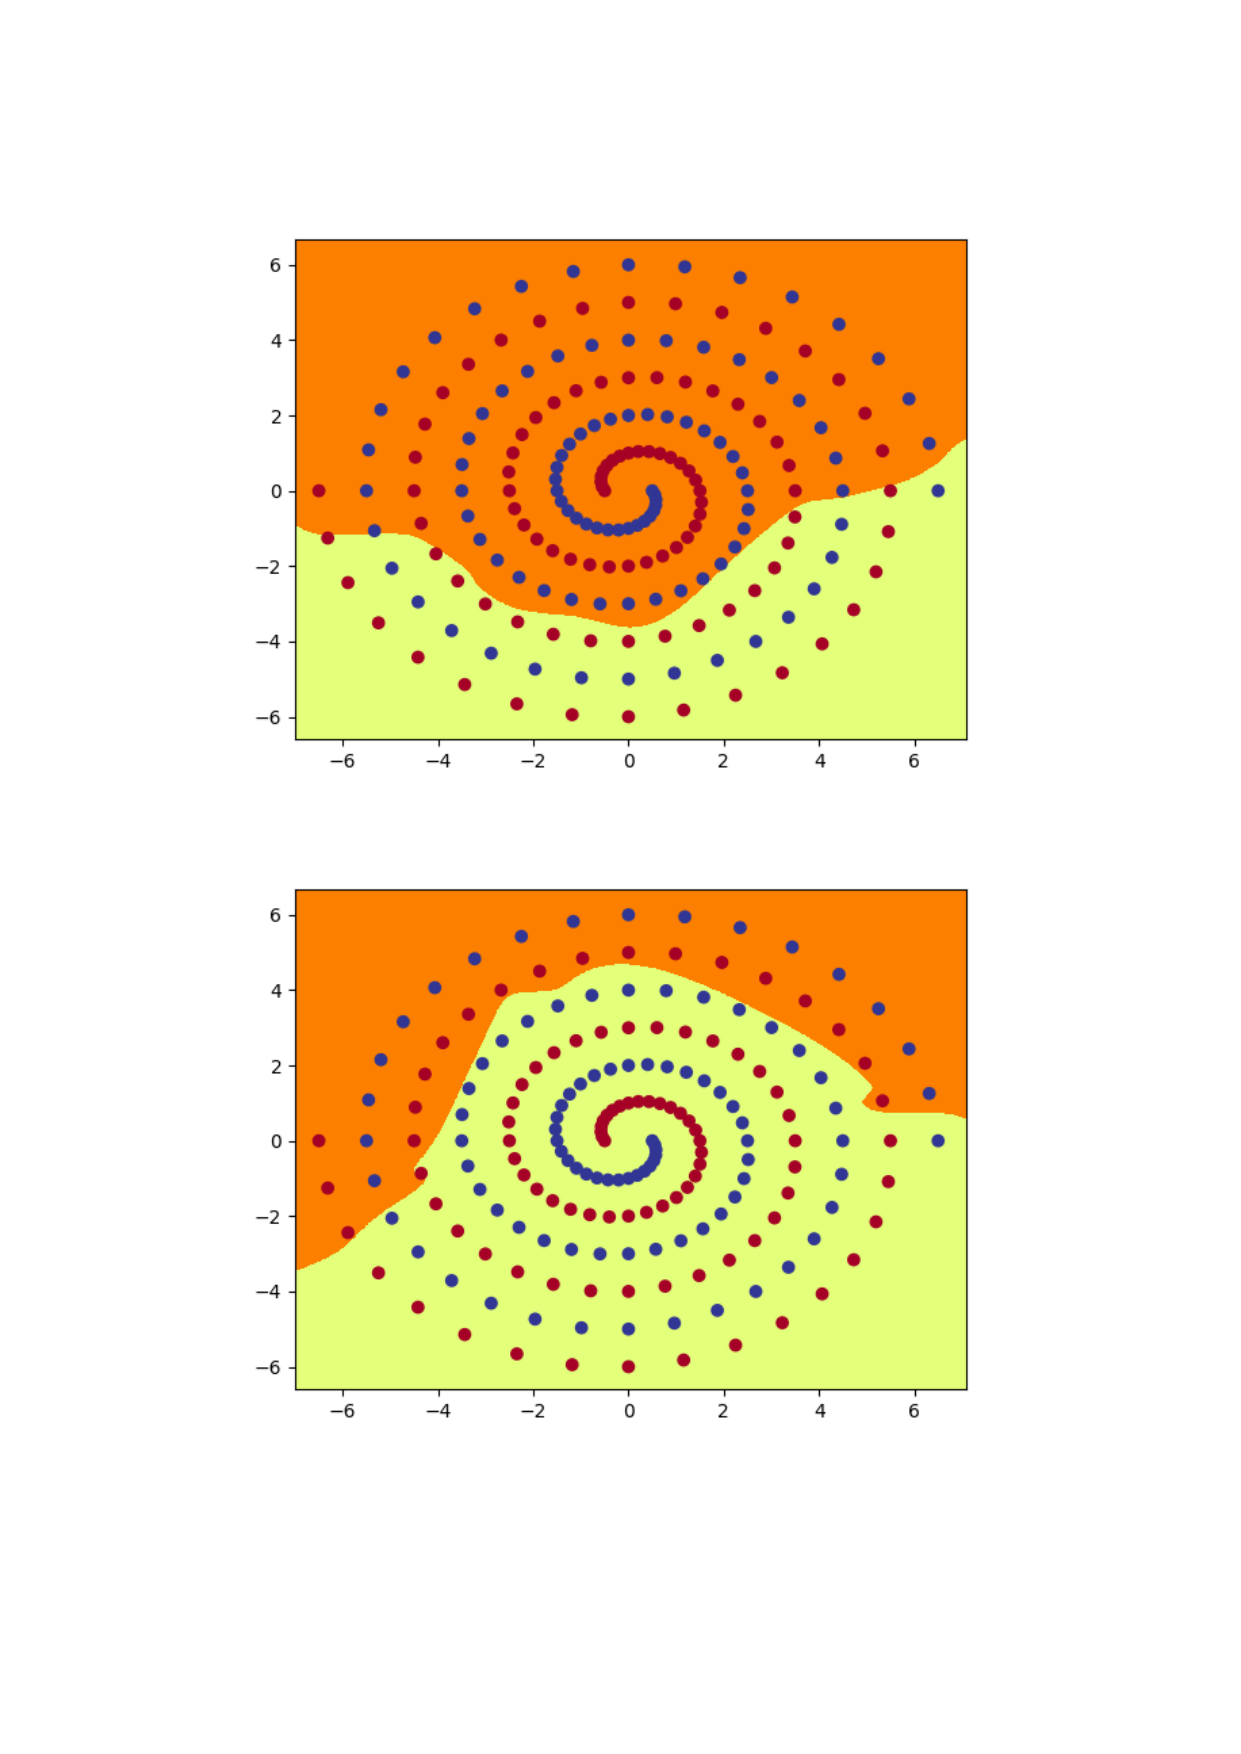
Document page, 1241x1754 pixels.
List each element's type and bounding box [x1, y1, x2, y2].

picture [187, 812, 1053, 1461]
picture [187, 162, 1053, 811]
